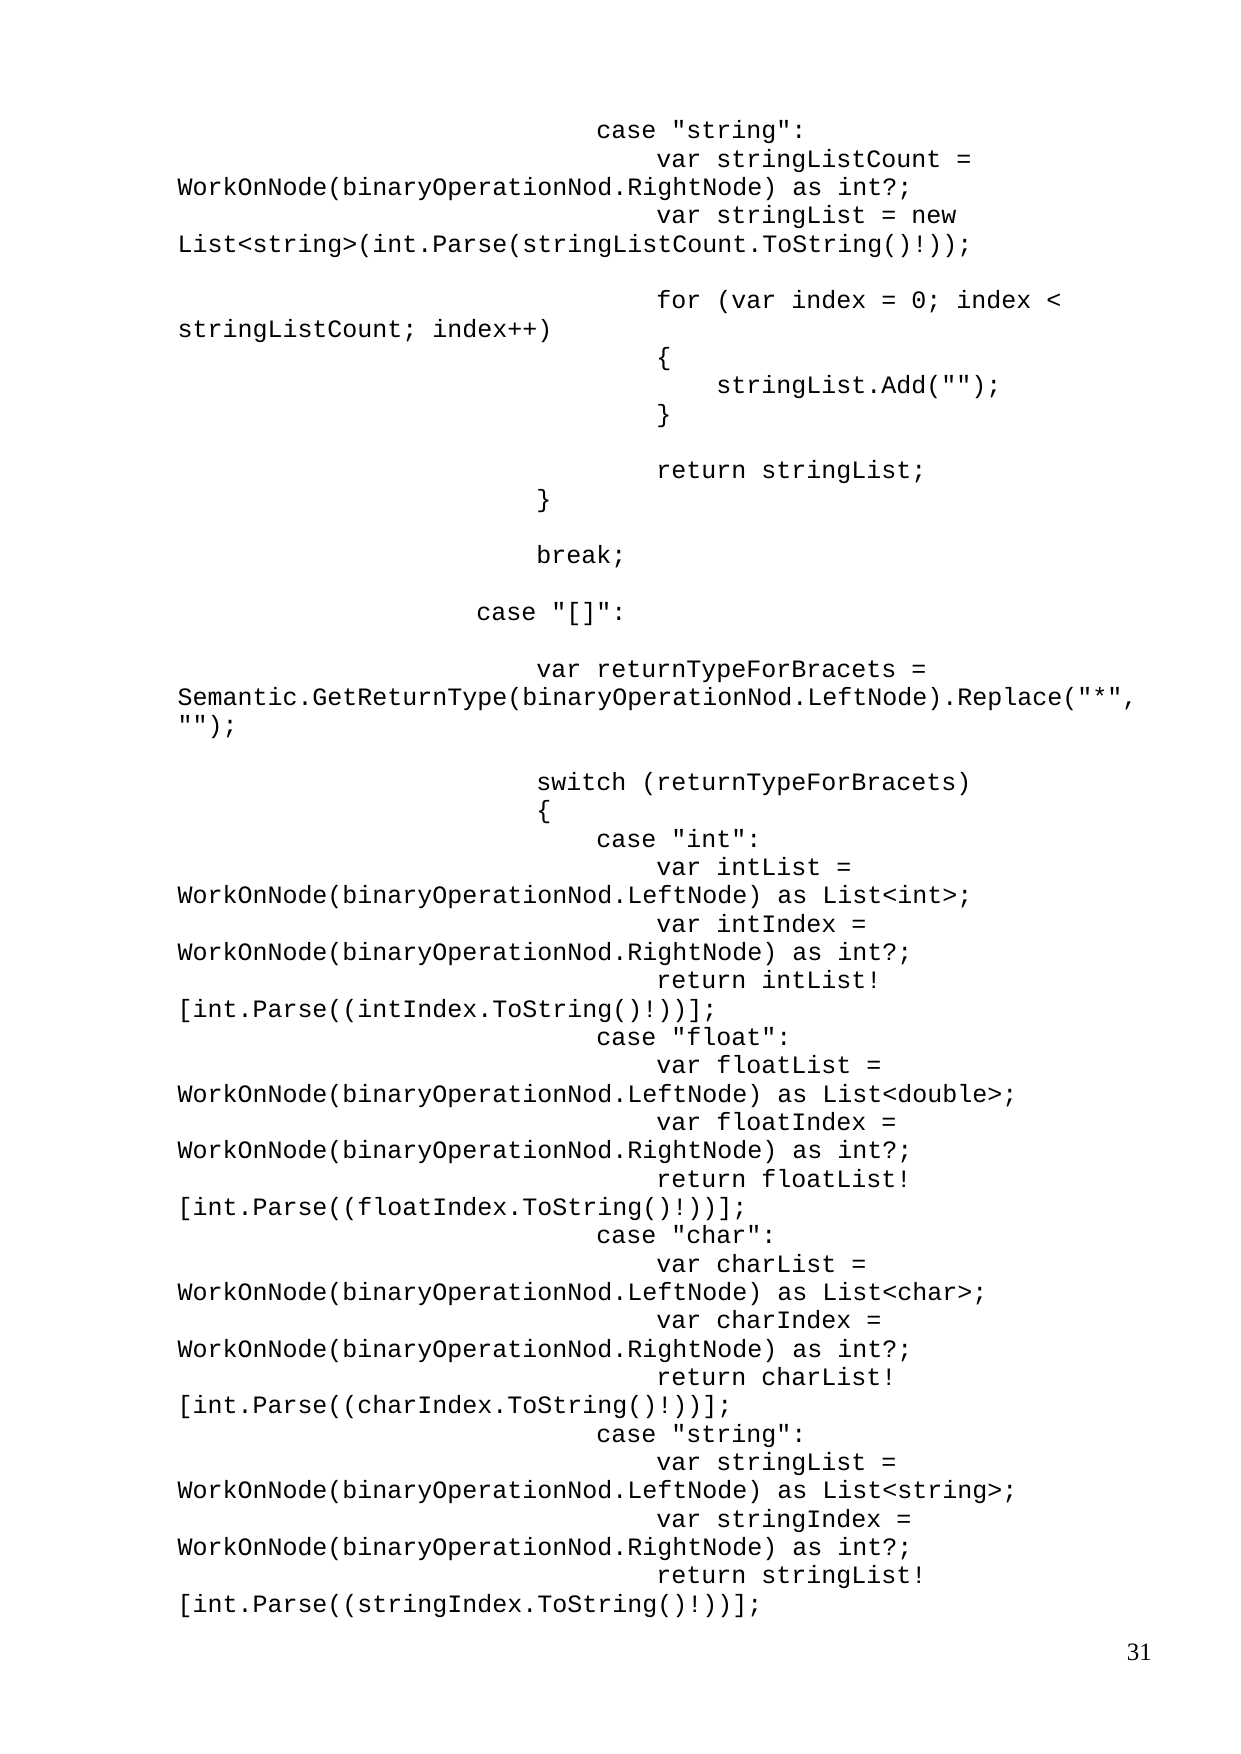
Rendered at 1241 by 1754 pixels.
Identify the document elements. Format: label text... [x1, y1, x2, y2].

text var floatIndex = WorkOnNode(binaryOperationNod.RightNode) as int?; [177, 1110, 1152, 1166]
text var intList = WorkOnNode(binaryOperationNod.LeftNode) as List<int>; [177, 855, 1152, 911]
text { [177, 798, 1152, 826]
text var returnTypeForBracets = Semantic.GetReturnType(binaryOperationNod.LeftNode).Replace("*", ""); [177, 656, 1152, 741]
text var charList = WorkOnNode(binaryOperationNod.LeftNode) as List<char>; [177, 1251, 1152, 1308]
text return charList![int.Parse((charIndex.ToString()!))]; [177, 1365, 1152, 1421]
text case "float": [177, 1025, 1152, 1053]
text return stringList; [177, 458, 1152, 486]
text { [177, 345, 1152, 373]
text case "string": [177, 118, 1152, 146]
text var intIndex = WorkOnNode(binaryOperationNod.RightNode) as int?; [177, 911, 1152, 968]
text var charIndex = WorkOnNode(binaryOperationNod.RightNode) as int?; [177, 1308, 1152, 1365]
text } [177, 401, 1152, 430]
text case "int": [177, 826, 1152, 855]
text switch (returnTypeForBracets) [177, 770, 1152, 798]
text case "[]": [177, 600, 1152, 628]
text for (var index = 0; index < stringListCount; index++) [177, 288, 1152, 345]
text break; [177, 543, 1152, 571]
text return stringList![int.Parse((stringIndex.ToString()!))]; [177, 1563, 1152, 1620]
text return floatList![int.Parse((floatIndex.ToString()!))]; [177, 1166, 1152, 1223]
text var stringIndex = WorkOnNode(binaryOperationNod.RightNode) as int?; [177, 1506, 1152, 1563]
text return intList![int.Parse((intIndex.ToString()!))]; [177, 968, 1152, 1025]
text var stringList = new List<string>(int.Parse(stringListCount.ToString()!)); [177, 203, 1152, 260]
text stringList.Add(""); [177, 373, 1152, 401]
text var floatList = WorkOnNode(binaryOperationNod.LeftNode) as List<double>; [177, 1053, 1152, 1110]
text var stringList = WorkOnNode(binaryOperationNod.LeftNode) as List<string>; [177, 1450, 1152, 1506]
text case "char": [177, 1223, 1152, 1251]
text case "string": [177, 1421, 1152, 1450]
text var stringListCount = WorkOnNode(binaryOperationNod.RightNode) as int?; [177, 146, 1152, 203]
text } [177, 486, 1152, 515]
